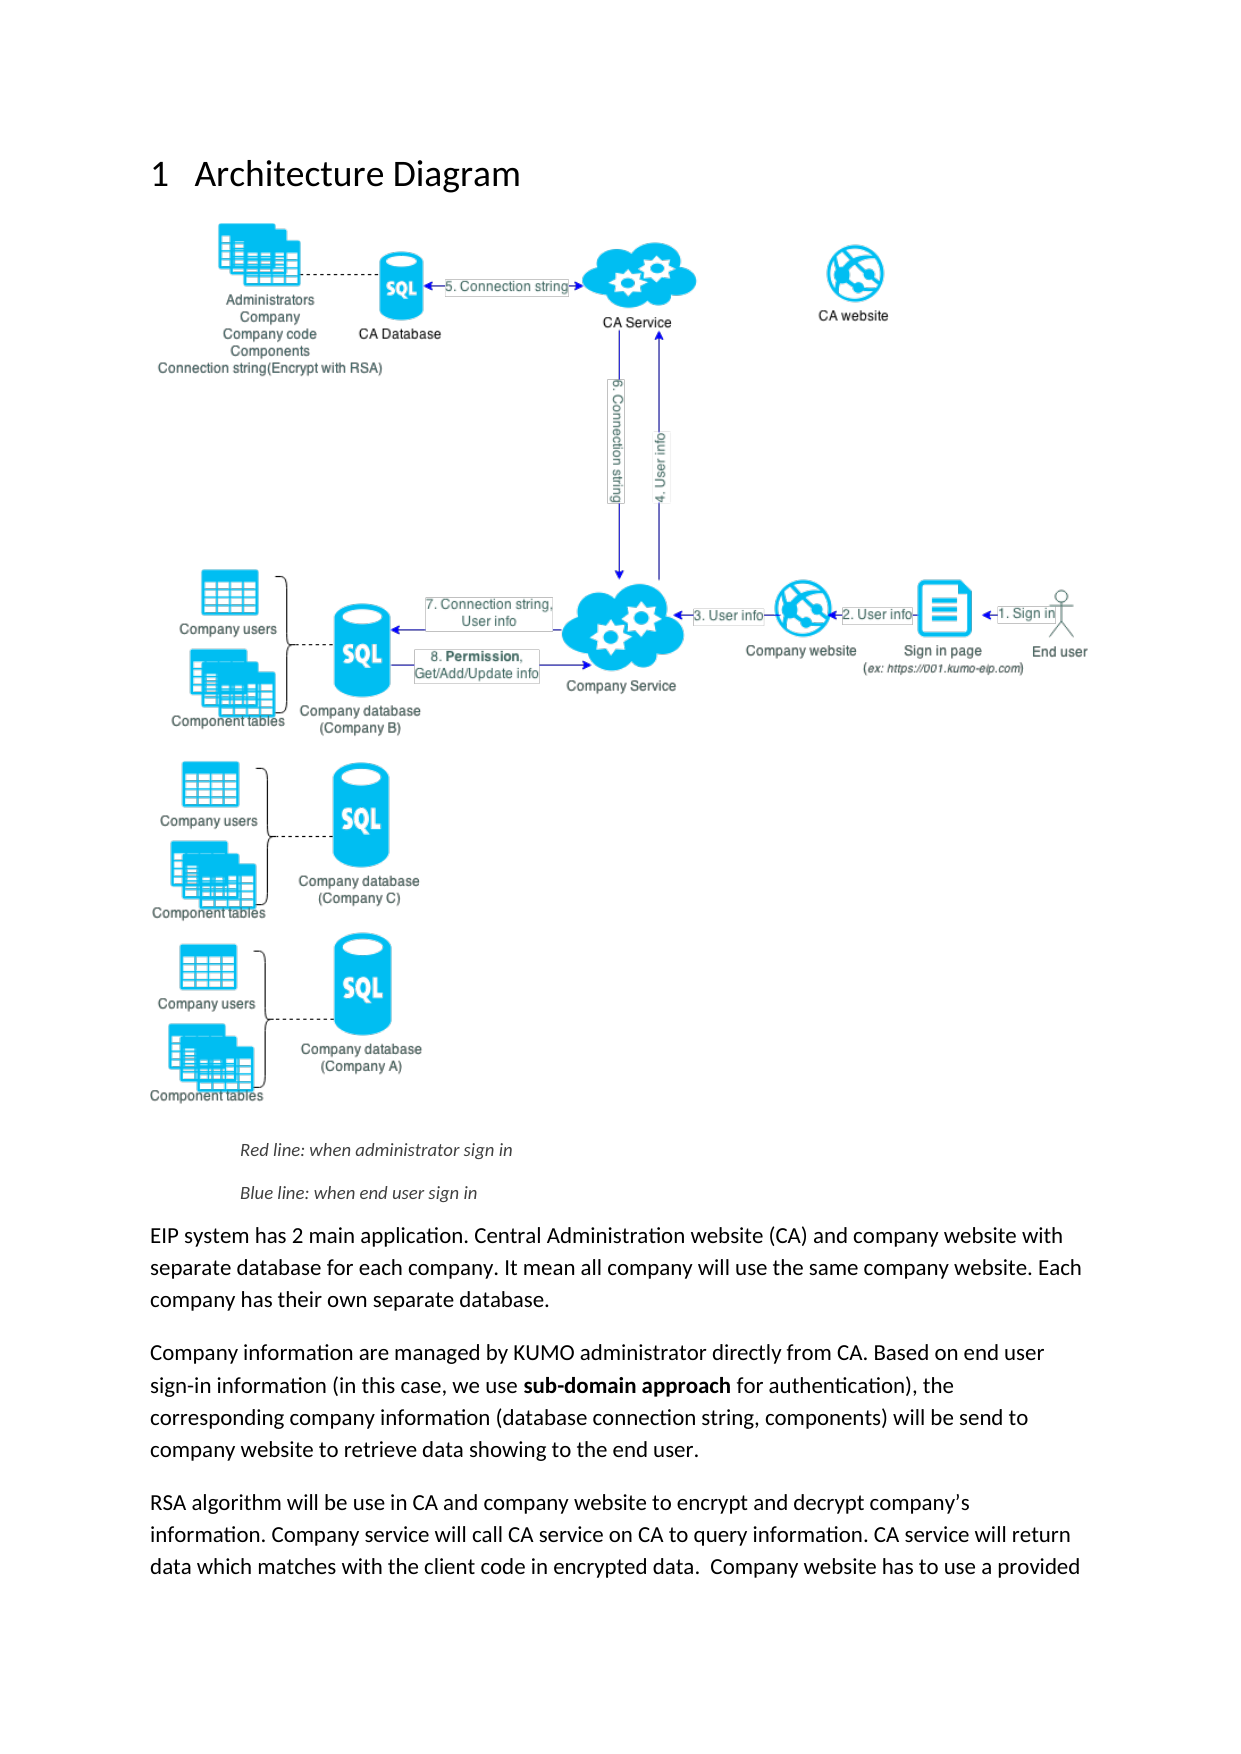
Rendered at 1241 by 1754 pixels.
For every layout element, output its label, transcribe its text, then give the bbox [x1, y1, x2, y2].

text Company information are managed by KUMO administrator directly from CA. Based on end user sign-in information (in this case, we use sub-domain approach for authentication), the corresponding company information (database connection string, components) will be send to company website to retrieve data showing to the end user. [150, 1338, 1090, 1463]
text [150, 1488, 1090, 1581]
picture [234, 250, 244, 255]
text Red line: when administrator sign in [240, 1138, 1000, 1161]
picture [273, 258, 283, 271]
picture [247, 253, 297, 283]
text 1 Architecture Diagram [150, 150, 1090, 196]
text Blue line: when end user sign in [240, 1182, 1000, 1204]
picture [150, 223, 1091, 1113]
picture [222, 236, 230, 266]
picture [234, 242, 244, 247]
picture [234, 258, 244, 265]
text EIP system has 2 main application. Central Administration website (CA) and company website with separate database for each company. It mean all company will use the same company website. Each company has their own separate database. [150, 1221, 1090, 1313]
